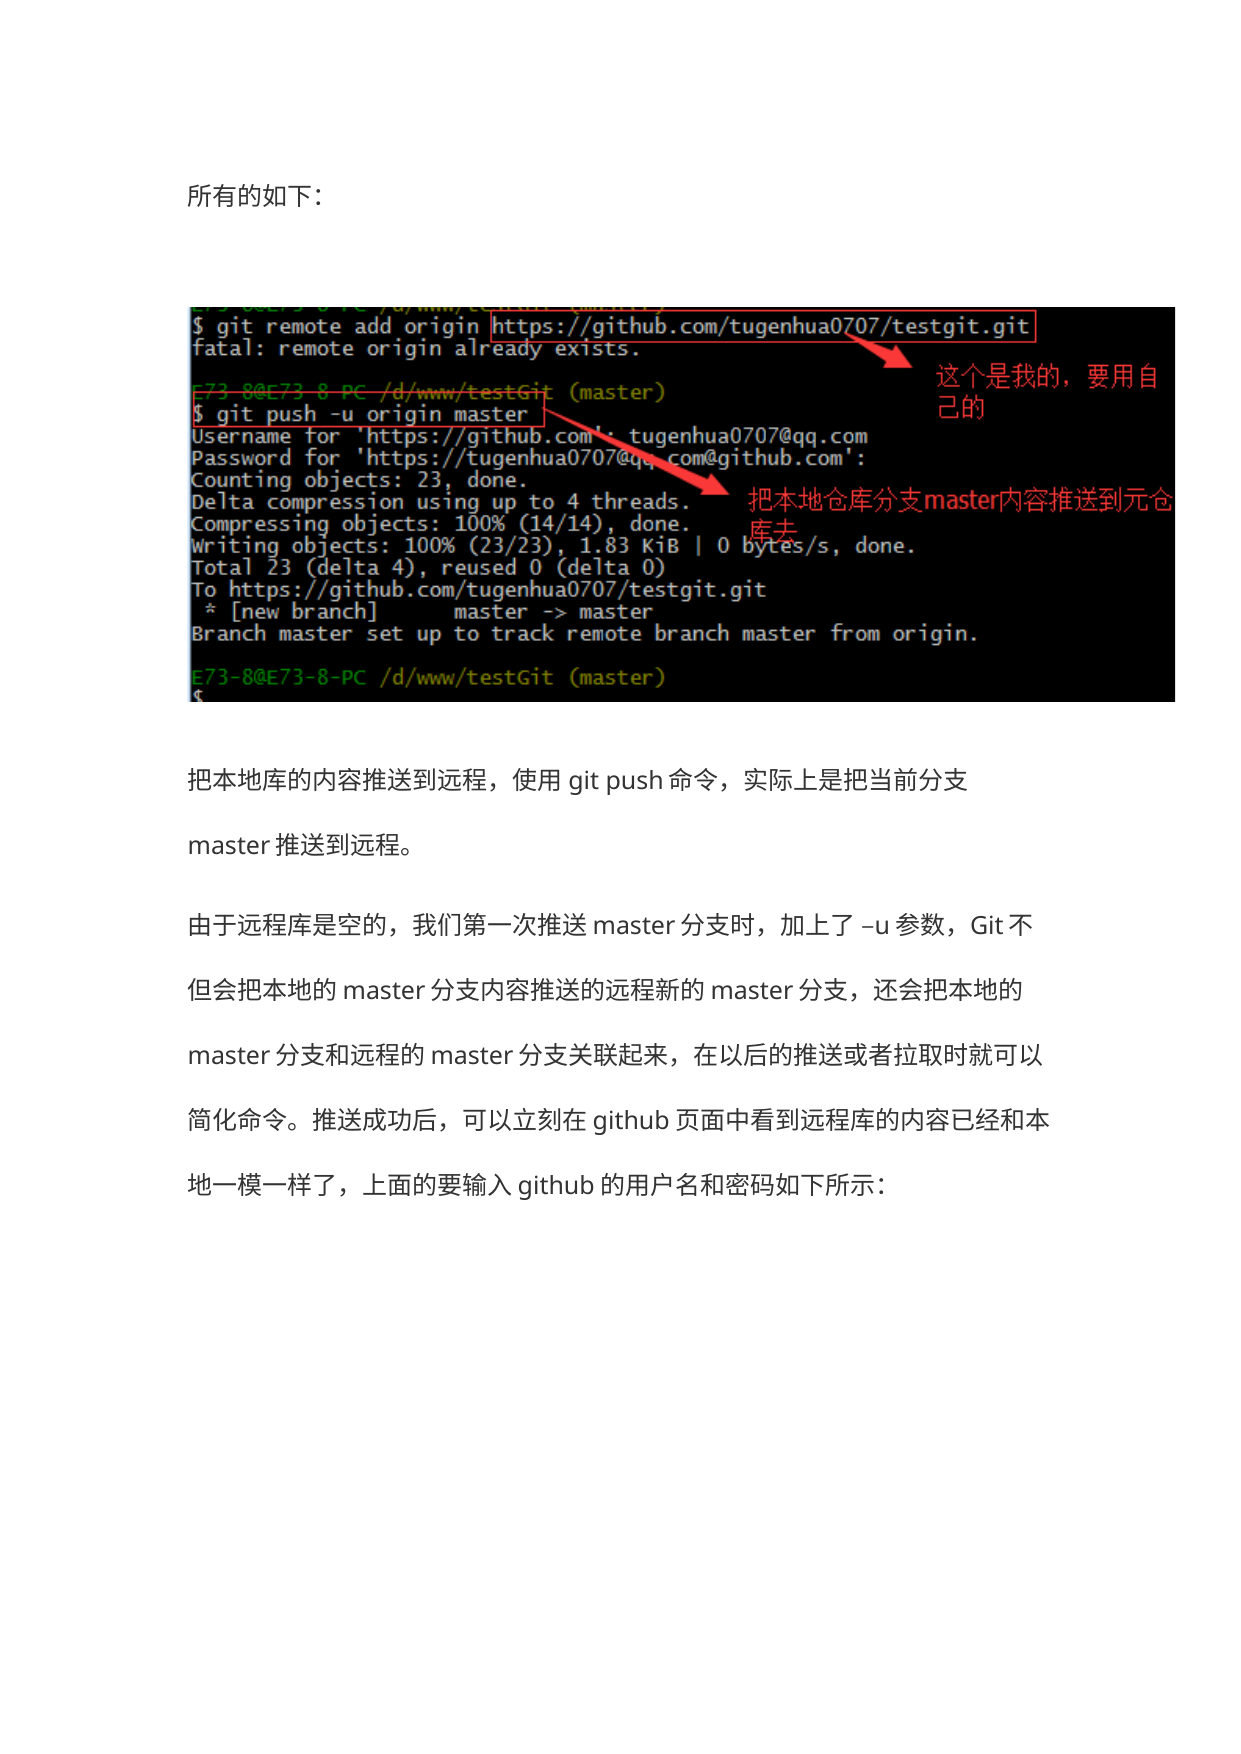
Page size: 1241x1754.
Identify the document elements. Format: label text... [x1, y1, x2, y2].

picture [187, 307, 1175, 702]
text 由于远程库是空的，我们第一次推送master分支时，加上了 –u参数，Git不但会把本地的master分支内容推送的远程新的master分支，还会把本地的master分支和远程的master分支关联起来，在以后的推送或者拉取时就可以简化命令。推送成功后，可以立刻在github页面中看到远程库的内容已经和本地一模一样了，上面的要输入github的用户名和密码如下所示： [187, 891, 1053, 1216]
text 所有的如下： [187, 162, 1053, 227]
text 把本地库的内容推送到远程，使用 git push命令，实际上是把当前分支master推送到远程。 [187, 746, 1053, 876]
